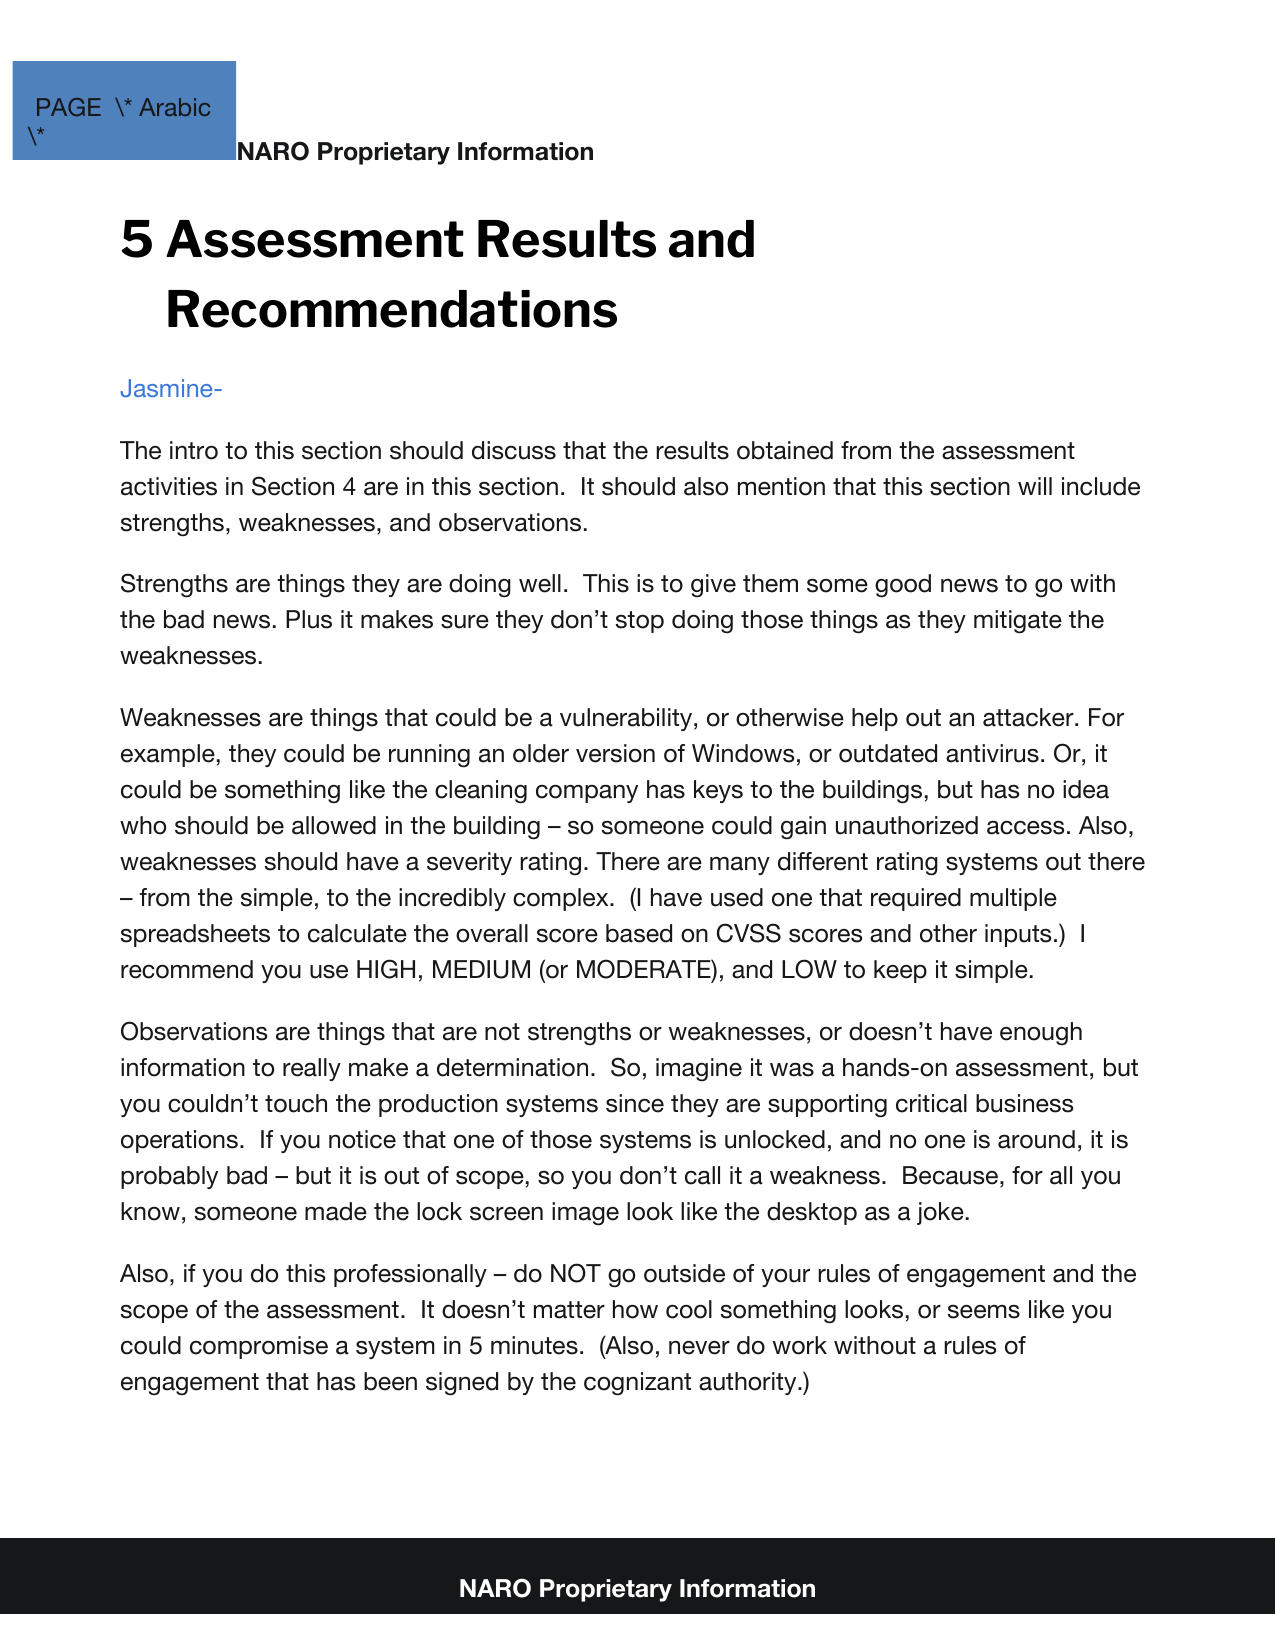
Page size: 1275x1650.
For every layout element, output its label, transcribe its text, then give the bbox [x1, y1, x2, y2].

text Strengths are things they are doing well. This is to give them some good news to go with the bad news. Plus it makes sure they don’t stop doing those things as they mitigate the weaknesses. [120, 568, 1155, 672]
text Jasmine- [120, 373, 1155, 405]
text The intro to this section should discuss that the results obtained from the assessment activities in Section 4 are in this section. It should also mention that this section will include strengths, weaknesses, and observations. [120, 435, 1155, 538]
text Observations are things that are not strengths or weaknesses, or doesn’t have enough information to really make a determination. So, imagine it was a hands-on assessment, but you couldn’t touch the production systems since they are supporting critical business operations. If you notice that one of those systems is unlocked, and no one is around, it is probably bad – but it is out of scope, so you don’t call it a weakness. Because, for all you know, someone made the lock screen image look like the desktop as a joke. [120, 1016, 1155, 1228]
text Also, if you do this professionally – do NOT go outside of your rules of engagement and the scope of the assessment. It doesn’t matter how cool something looks, or seems like you could compromise a system in 5 minutes. (Also, never do work without a rules of engagement that has been signed by the cognizant authority.) [120, 1258, 1155, 1397]
text Weaknesses are things that could be a vulnerability, or otherwise help out an attacker. For example, they could be running an older version of Windows, or outdated antivirus. Or, it could be something like the cleaning company has keys to the buildings, but has no idea who should be allowed in the building – so someone could gain unauthorized access. Also, weaknesses should have a severity rating. There are many different rating systems out there – from the simple, to the incredibly complex. (I have used one that required multiple spreadsheets to calculate the overall score based on CVSS scores and other inputs.) I recommend you use HIGH, MEDIUM (or MODERATE), and LOW to keep it simple. [120, 702, 1155, 986]
subtitle Assessment Results and Recommendations [120, 209, 1155, 339]
